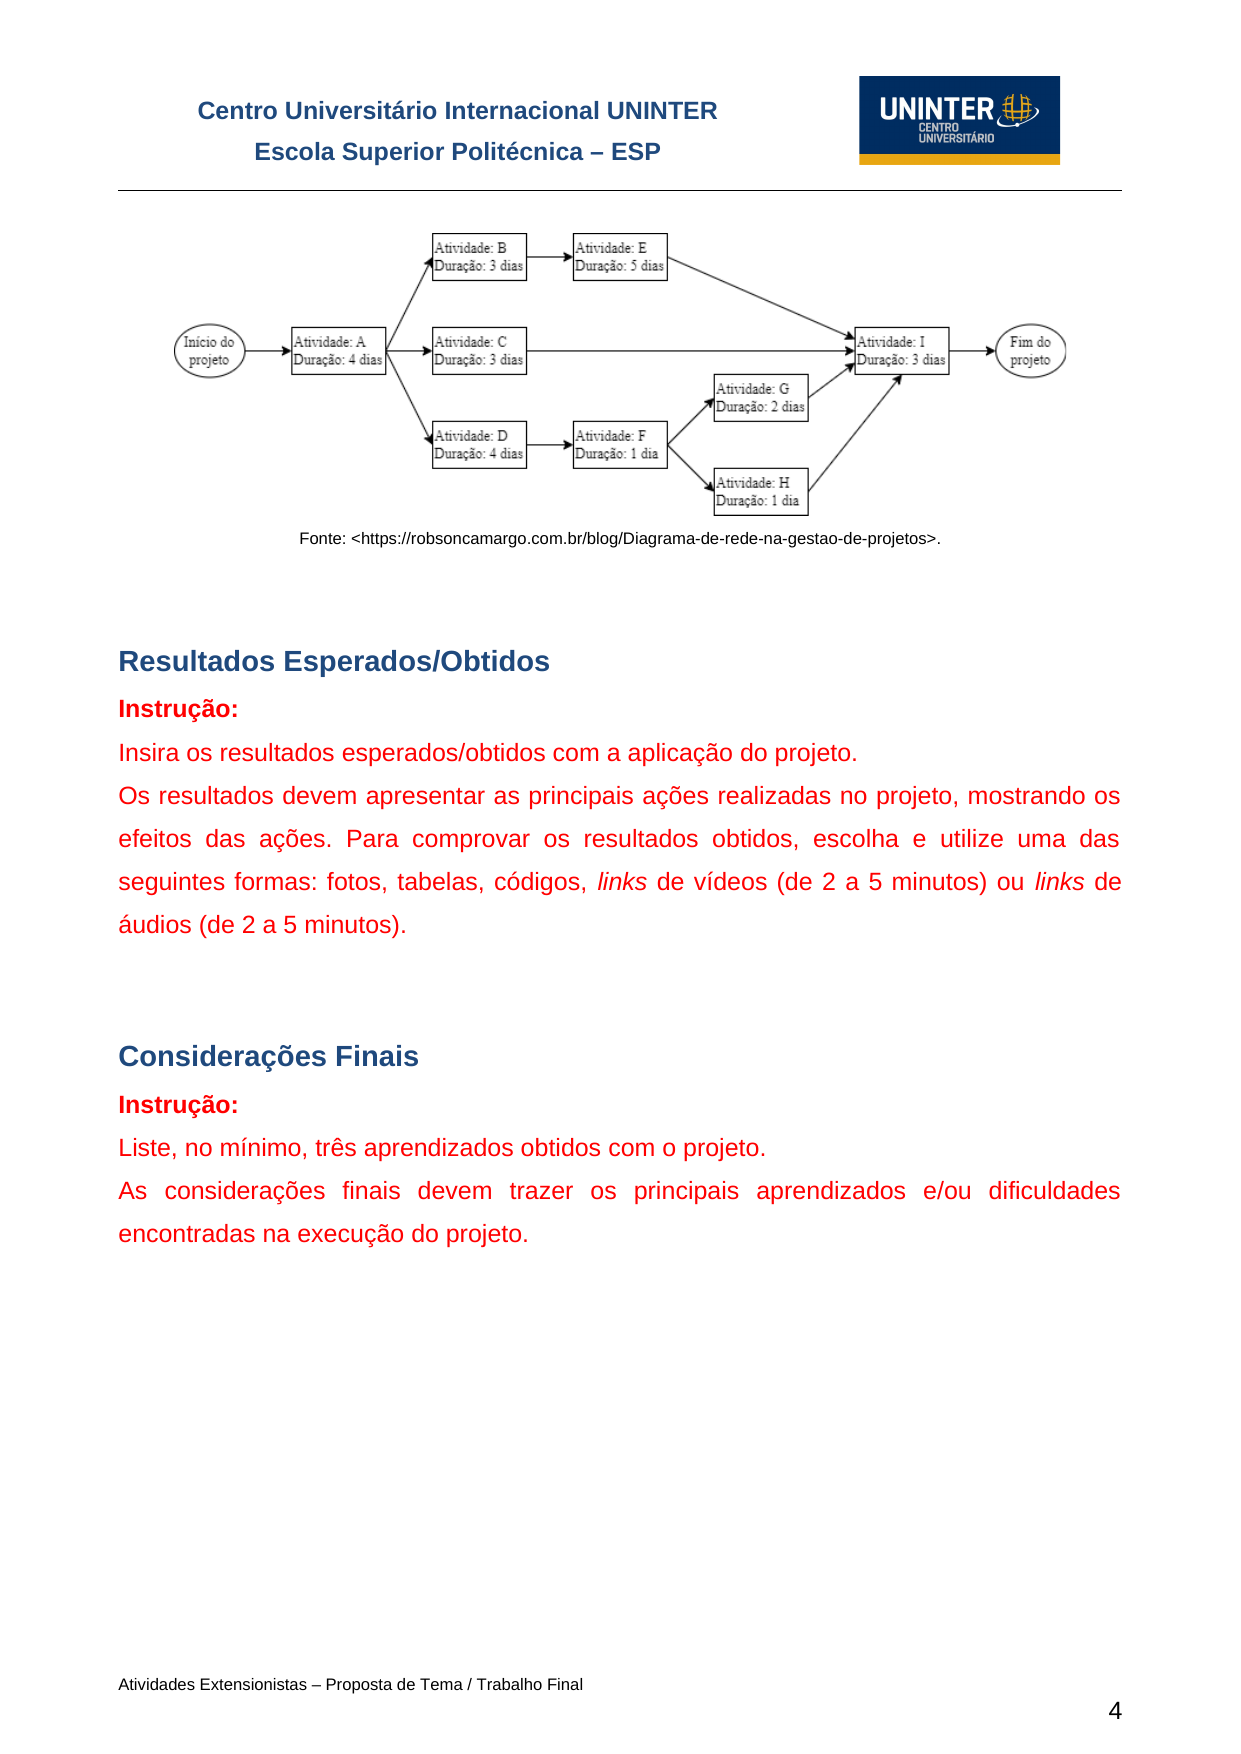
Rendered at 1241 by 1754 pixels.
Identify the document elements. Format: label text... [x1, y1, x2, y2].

picture [174, 233, 1067, 516]
text Insira os resultados esperados/obtidos com a aplicação do projeto. [118, 737, 1122, 766]
text Fonte: <https://robsoncamargo.com.br/blog/Diagrama-de-rede-na-gestao-de-projetos>. [118, 529, 1122, 548]
text Os resultados devem apresentar as principais ações realizadas no projeto, mostrando os efeitos das ações. Para comprovar os resultados obtidos, escolha e utilize uma das seguintes formas: fotos, tabelas, códigos, links de vídeos (de 2 a 5 minutos) ou links de áudios (de 2 a 5 minutos). [118, 781, 1122, 939]
text Liste, no mínimo, três aprendizados obtidos com o projeto. [118, 1133, 1122, 1162]
text Instrução: [118, 694, 1122, 723]
picture [859, 76, 1061, 165]
text Considerações Finais [118, 1039, 1122, 1073]
text Resultados Esperados/Obtidos [118, 644, 1122, 678]
text Instrução: [118, 1090, 1122, 1118]
text As considerações finais devem trazer os principais aprendizados e/ou dificuldades encontradas na execução do projeto. [118, 1176, 1122, 1248]
